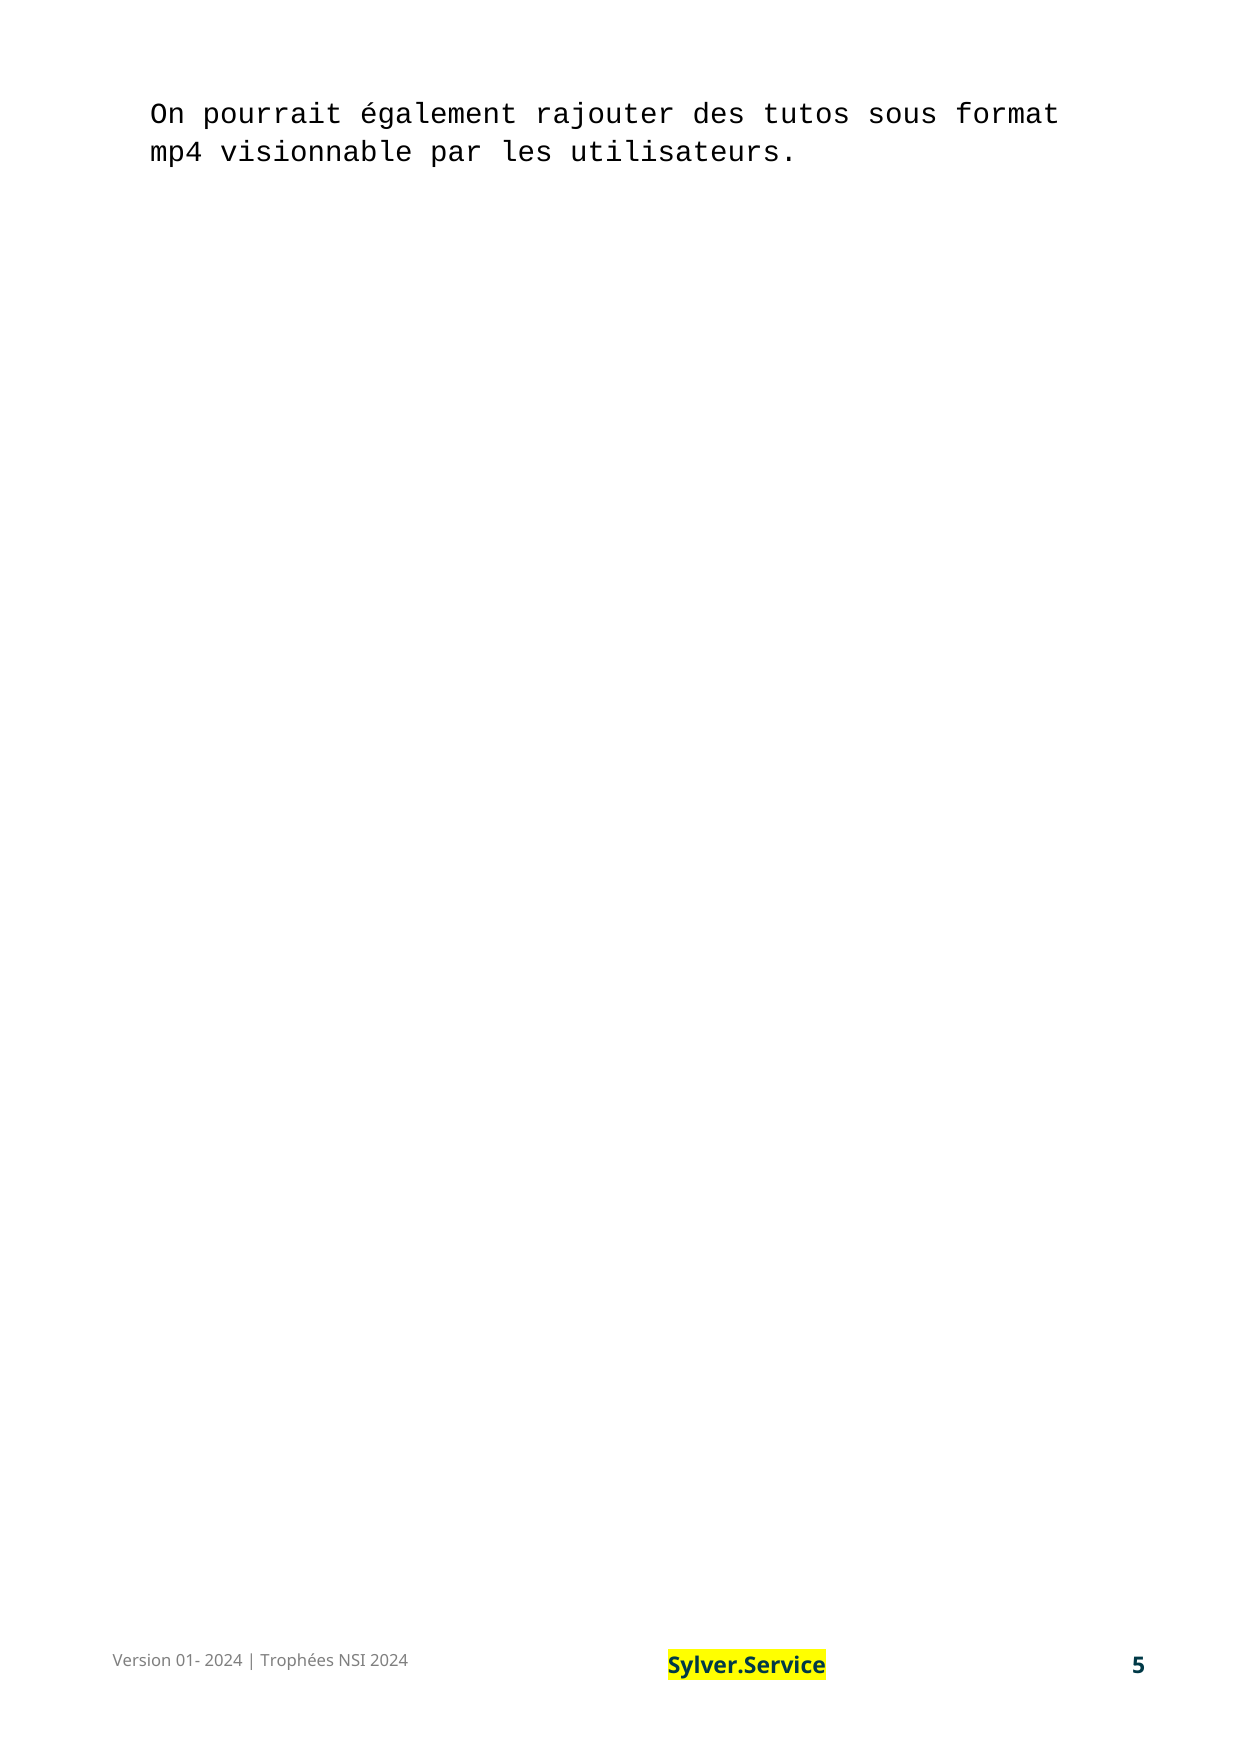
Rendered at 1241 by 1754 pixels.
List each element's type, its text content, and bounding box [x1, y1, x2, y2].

text On pourrait également rajouter des tutos sous format mp4 visionnable par les utilisateurs. [150, 99, 1090, 170]
